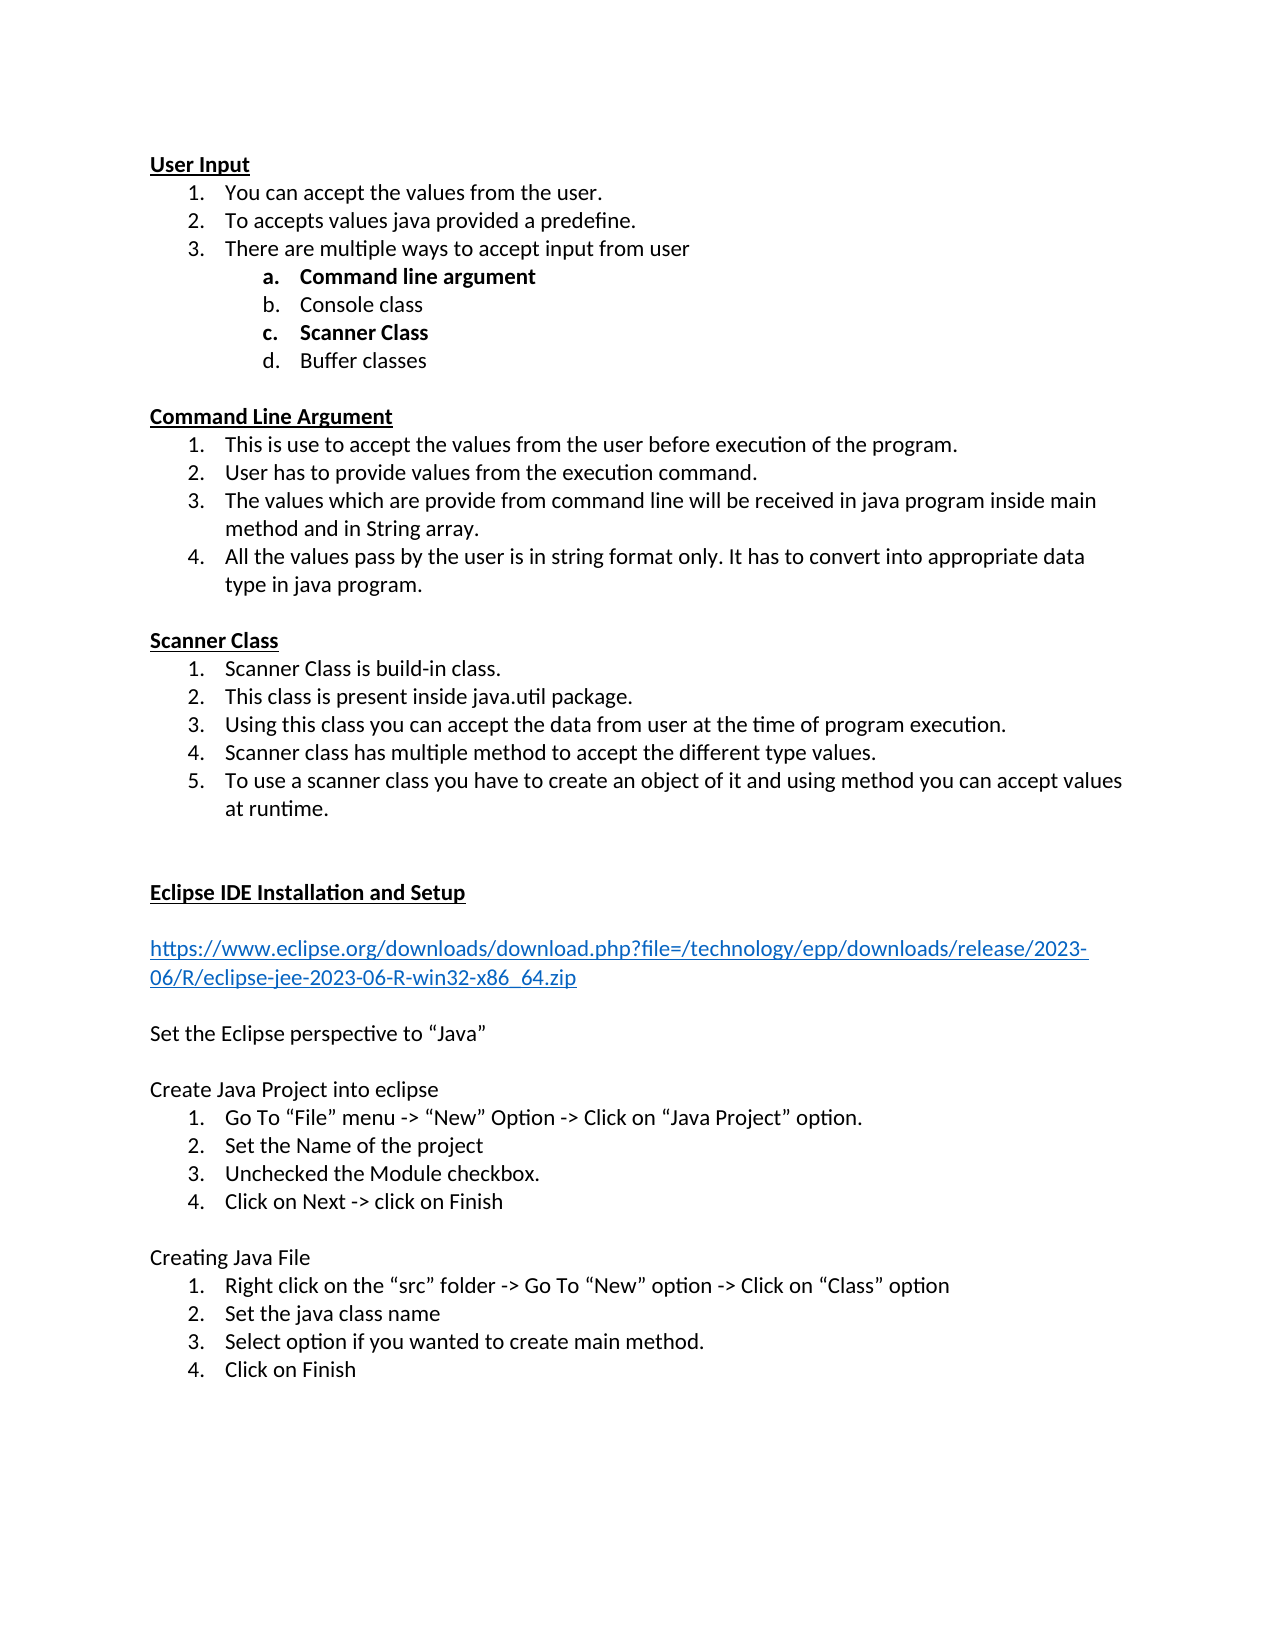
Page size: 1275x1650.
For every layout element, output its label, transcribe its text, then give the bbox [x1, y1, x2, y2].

list Scanner Class is build-in class. [187, 654, 1125, 682]
list You can accept the values from the user. [187, 178, 1125, 206]
text User Input [150, 150, 1125, 178]
list Click on Finish [187, 1355, 1125, 1383]
list All the values pass by the user is in string format only. It has to convert into appropriate data type in java program. [187, 542, 1125, 598]
text https://www.eclipse.org/downloads/download.php?file=/technology/epp/downloads/release/2023-06/R/eclipse-jee-2023-06-R-win32-x86_64.zip [150, 934, 1125, 991]
list Set the Name of the project [187, 1131, 1125, 1159]
list Right click on the “src” folder -> Go To “New” option -> Click on “Class” option [187, 1271, 1125, 1299]
list This is use to accept the values from the user before execution of the program. [187, 430, 1125, 458]
list Command line argument [262, 262, 1125, 290]
text Scanner Class [150, 626, 1125, 654]
list Set the java class name [187, 1299, 1125, 1327]
list User has to provide values from the execution command. [187, 458, 1125, 486]
list This class is present inside java.util package. [187, 682, 1125, 710]
list Console class [262, 290, 1125, 318]
list Buffer classes [262, 346, 1125, 374]
list Using this class you can accept the data from user at the time of program execution. [187, 710, 1125, 738]
list To use a scanner class you have to create an object of it and using method you can accept values at runtime. [187, 766, 1125, 822]
list Scanner Class [262, 318, 1125, 346]
text Eclipse IDE Installation and Setup [150, 878, 1125, 907]
list Unchecked the Module checkbox. [187, 1159, 1125, 1187]
list To accepts values java provided a predefine. [187, 206, 1125, 234]
text Command Line Argument [150, 402, 1125, 430]
list The values which are provide from command line will be received in java program inside main method and in String array. [187, 486, 1125, 542]
list Select option if you wanted to create main method. [187, 1327, 1125, 1355]
text Set the Eclipse perspective to “Java” [150, 1019, 1125, 1047]
list Scanner class has multiple method to accept the different type values. [187, 738, 1125, 766]
list There are multiple ways to accept input from user [187, 234, 1125, 262]
list Click on Next -> click on Finish [187, 1187, 1125, 1215]
text Create Java Project into eclipse [150, 1075, 1125, 1103]
list Go To “File” menu -> “New” Option -> Click on “Java Project” option. [187, 1103, 1125, 1131]
text Creating Java File [150, 1243, 1125, 1271]
